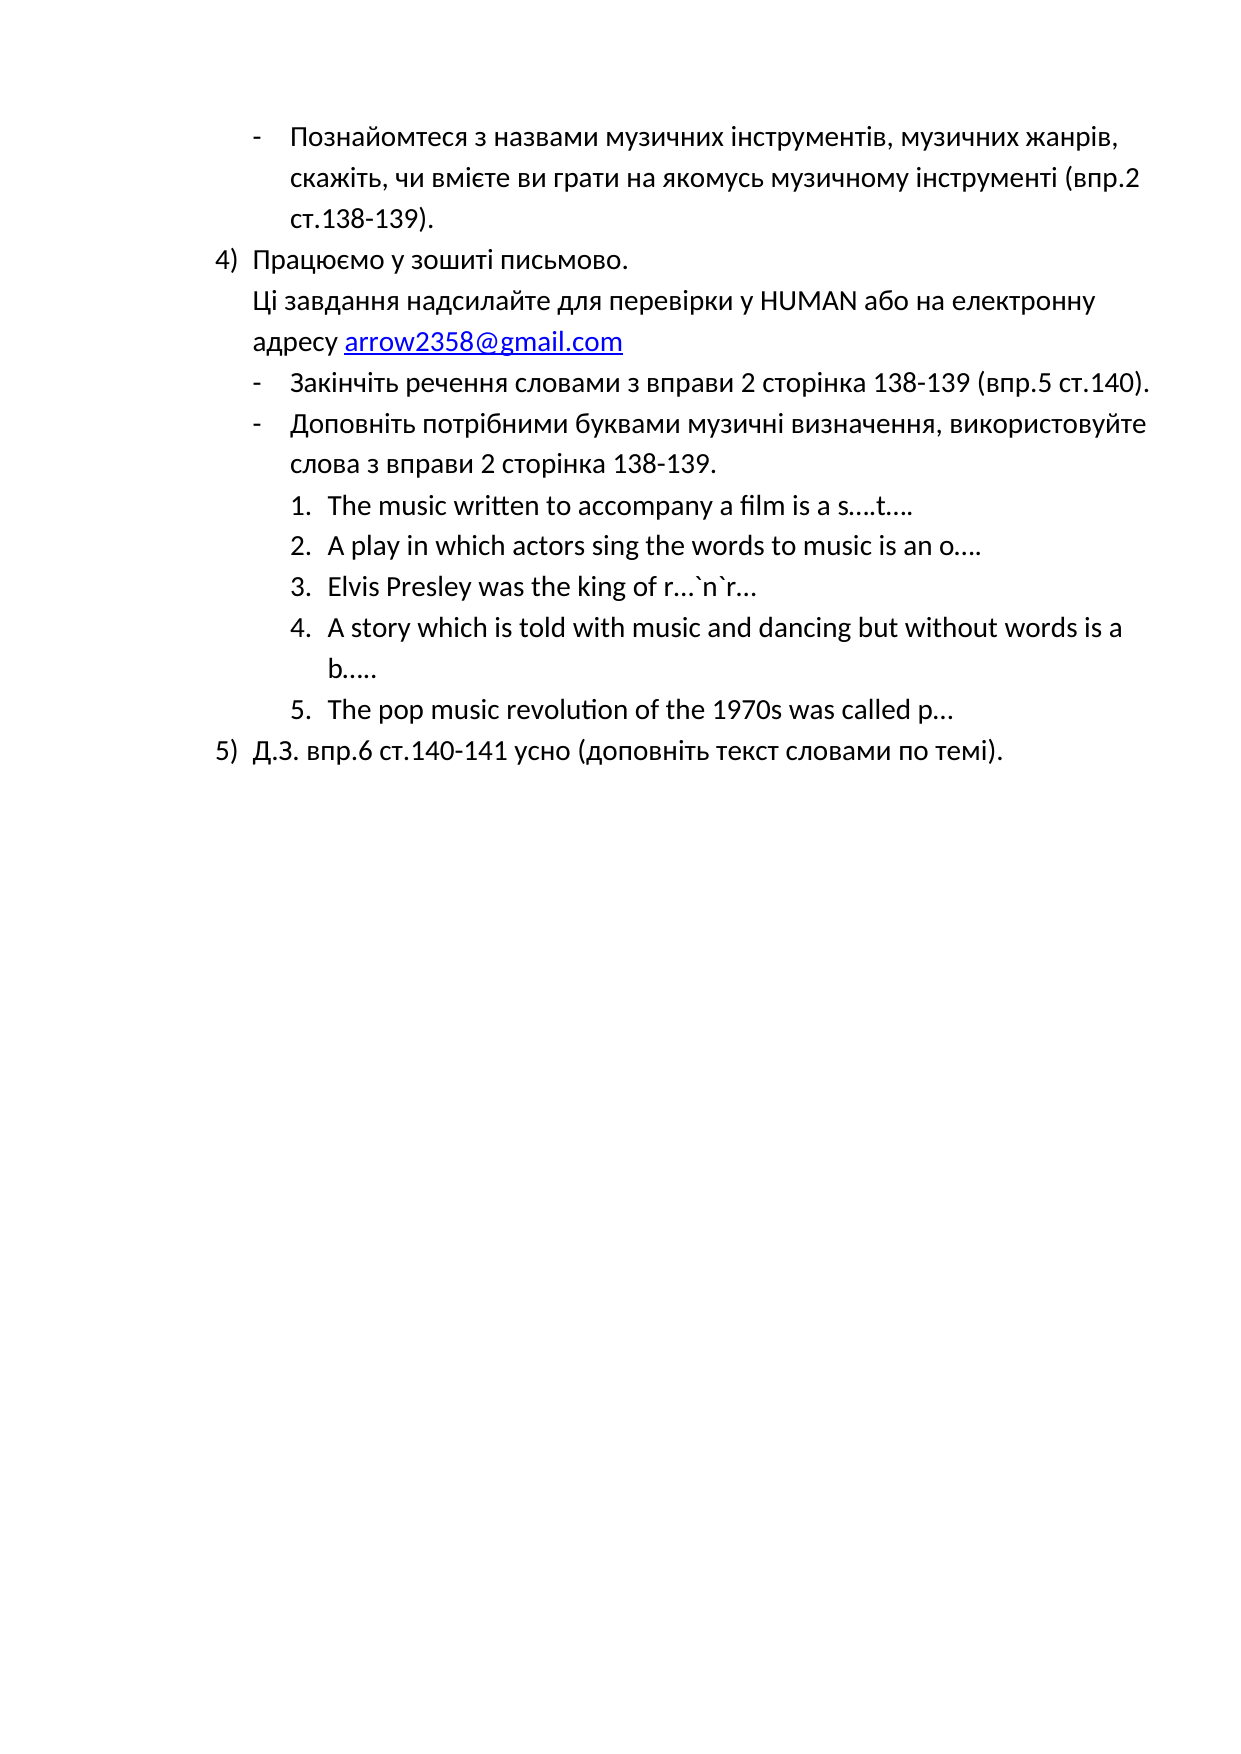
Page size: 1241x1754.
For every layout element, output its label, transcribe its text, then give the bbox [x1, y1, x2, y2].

list The music written to accompany a film is a s….t…. [290, 487, 1152, 522]
list Познайомтеся з назвами музичних інструментів, музичних жанрів, скажіть, чи вмієте ви грати на якомусь музичному інструменті (впр.2 ст.138-139). [252, 118, 1152, 236]
list Працюємо у зошиті письмово. [215, 241, 1152, 277]
list Закінчіть речення словами з вправи 2 сторінка 138-139 (впр.5 ст.140). [252, 364, 1152, 399]
list Д.З. впр.6 ст.140-141 усно (доповніть текст словами по темі). [215, 732, 1152, 768]
list A story which is told with music and dancing but without words is a b….. [290, 609, 1152, 686]
list Доповніть потрібними буквами музичні визначення, використовуйте слова з вправи 2 сторінка 138-139. [252, 405, 1152, 481]
list The pop music revolution of the 1970s was called p… [290, 691, 1152, 727]
list Ці завдання надсилайте для перевірки у HUMAN або на електронну адресу arrow2358@gmail.com [252, 282, 1152, 358]
list A play in which actors sing the words to music is an o…. [290, 527, 1152, 563]
list Elvis Presley was the king of r…`n`r… [290, 568, 1152, 604]
